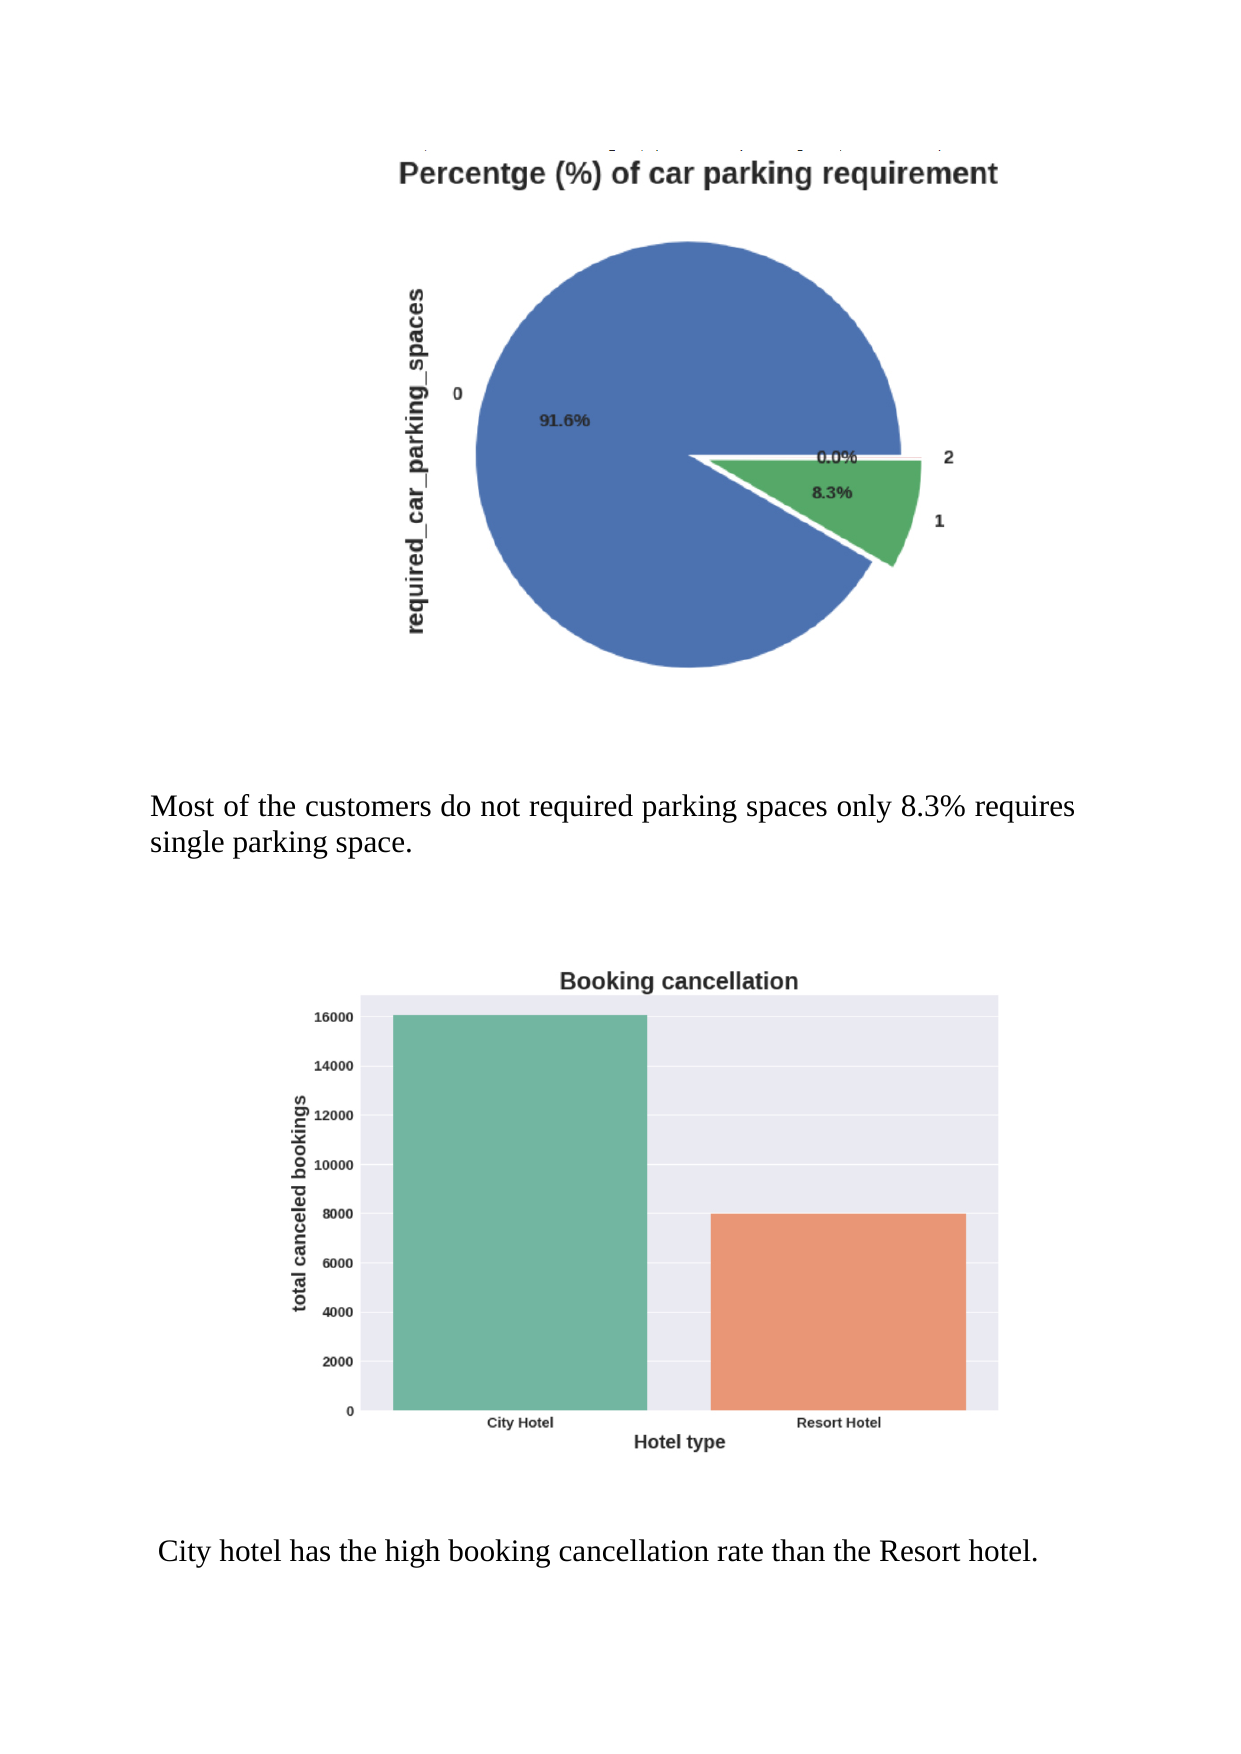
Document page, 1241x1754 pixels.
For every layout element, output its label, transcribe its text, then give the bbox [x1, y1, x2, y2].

text Most of the customers do not required parking spaces only 8.3% requires single parking space. [150, 788, 1076, 859]
text City hotel has the high booking cancellation rate than the Resort hotel. [150, 1532, 1076, 1568]
picture [267, 965, 1017, 1462]
picture [366, 150, 1017, 692]
